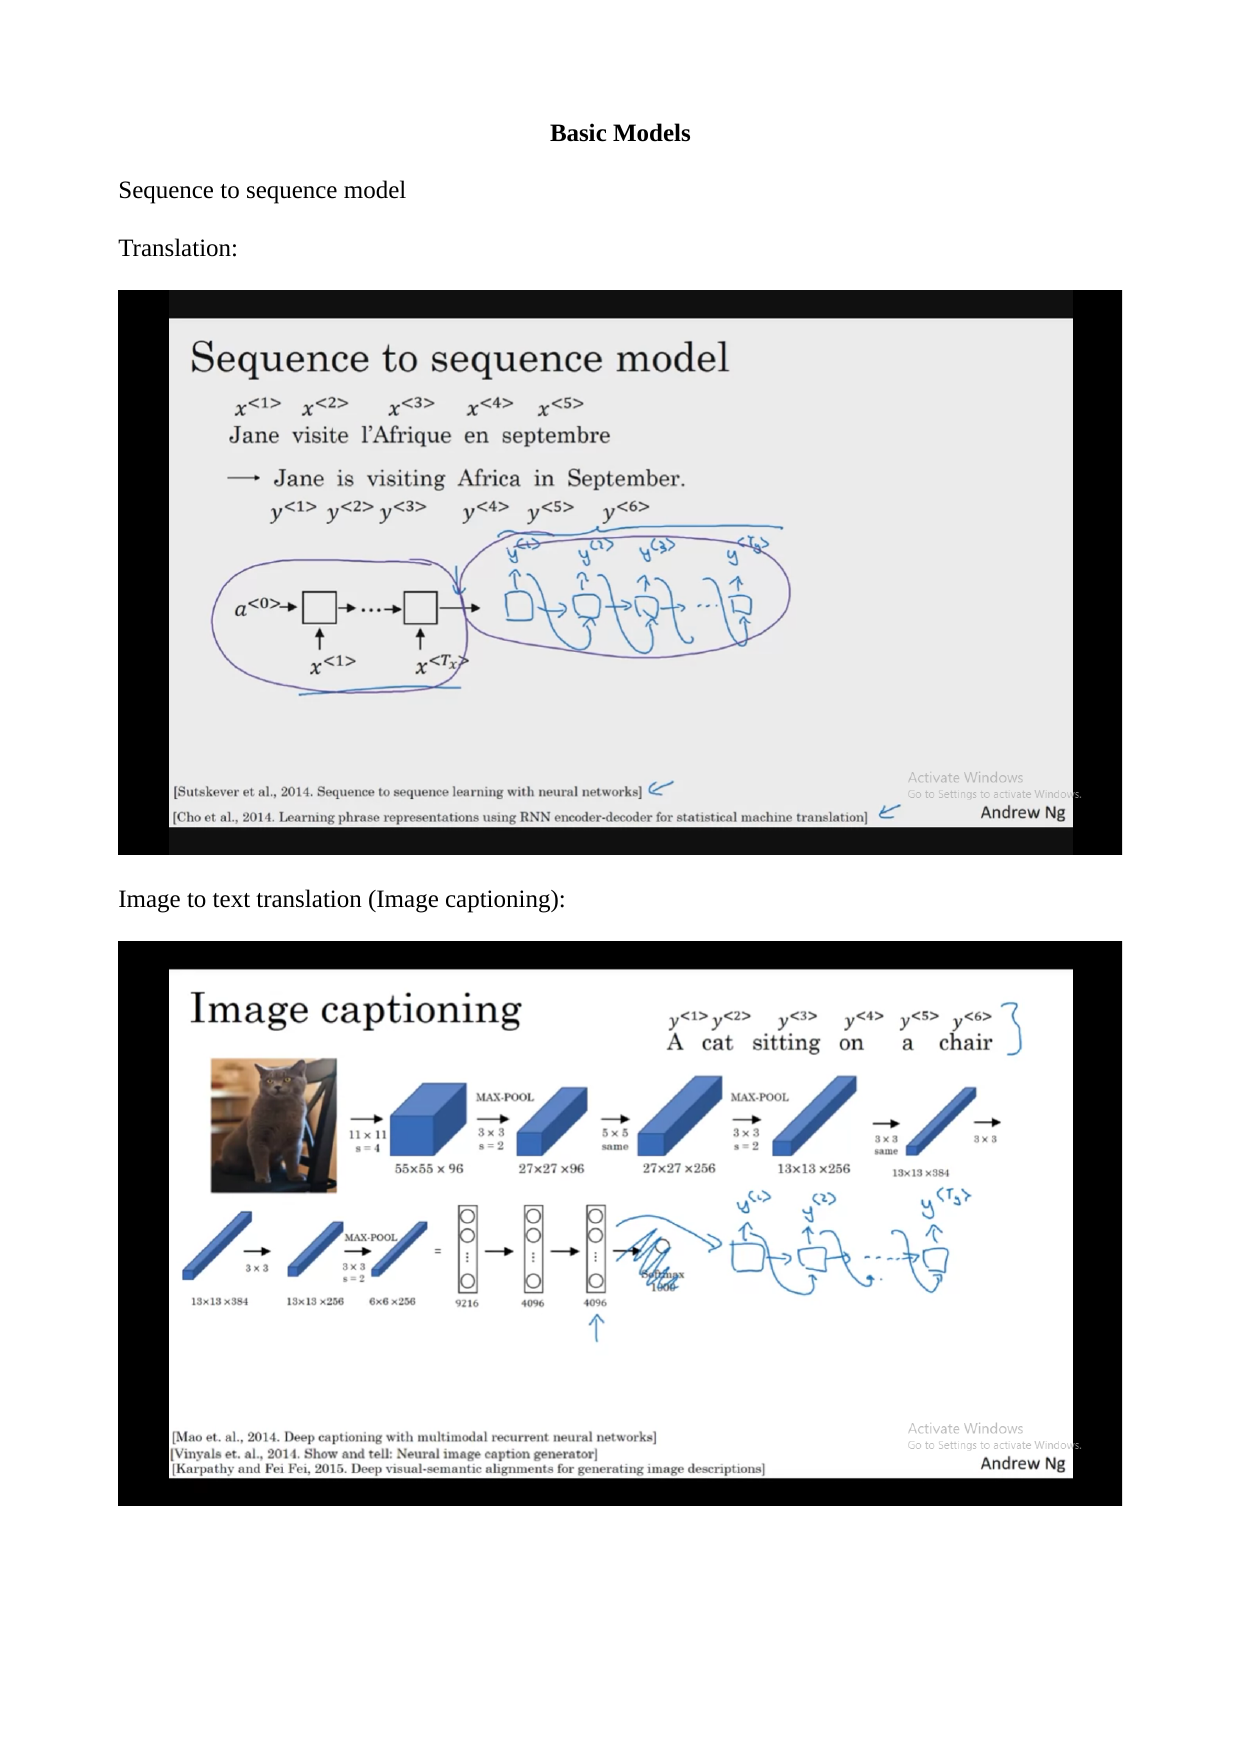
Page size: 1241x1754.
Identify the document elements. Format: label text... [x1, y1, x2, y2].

text Translation: [118, 233, 1122, 262]
text Image to text translation (Image captioning): [118, 884, 1122, 912]
text Basic Models [118, 118, 1122, 147]
picture [118, 941, 1123, 1506]
picture [118, 290, 1123, 855]
text Sequence to sequence model [118, 176, 1122, 204]
